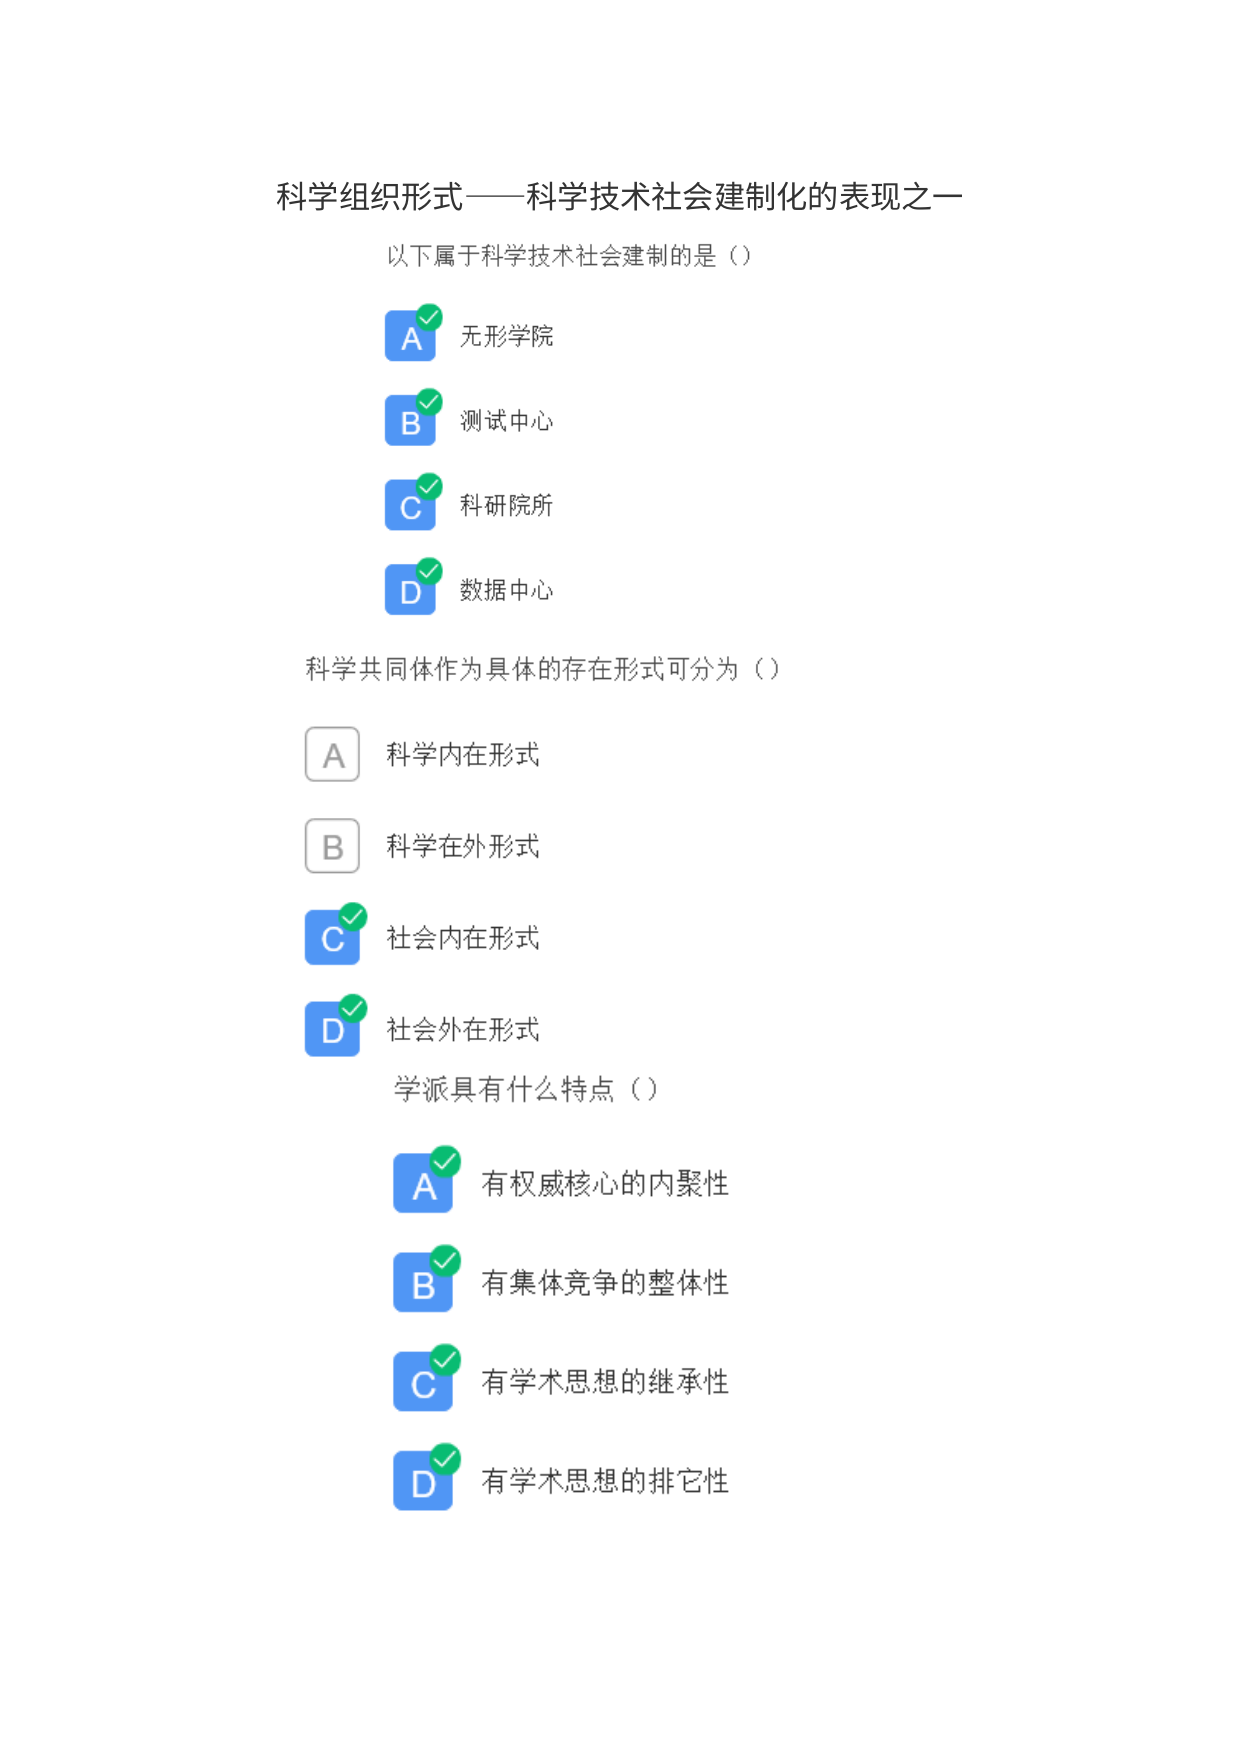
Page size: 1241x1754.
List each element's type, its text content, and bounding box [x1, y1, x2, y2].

picture [350, 227, 890, 625]
picture [354, 1072, 887, 1524]
text 科学组织形式——科学技术社会建制化的表现之一 [187, 162, 1053, 227]
picture [264, 649, 976, 1066]
